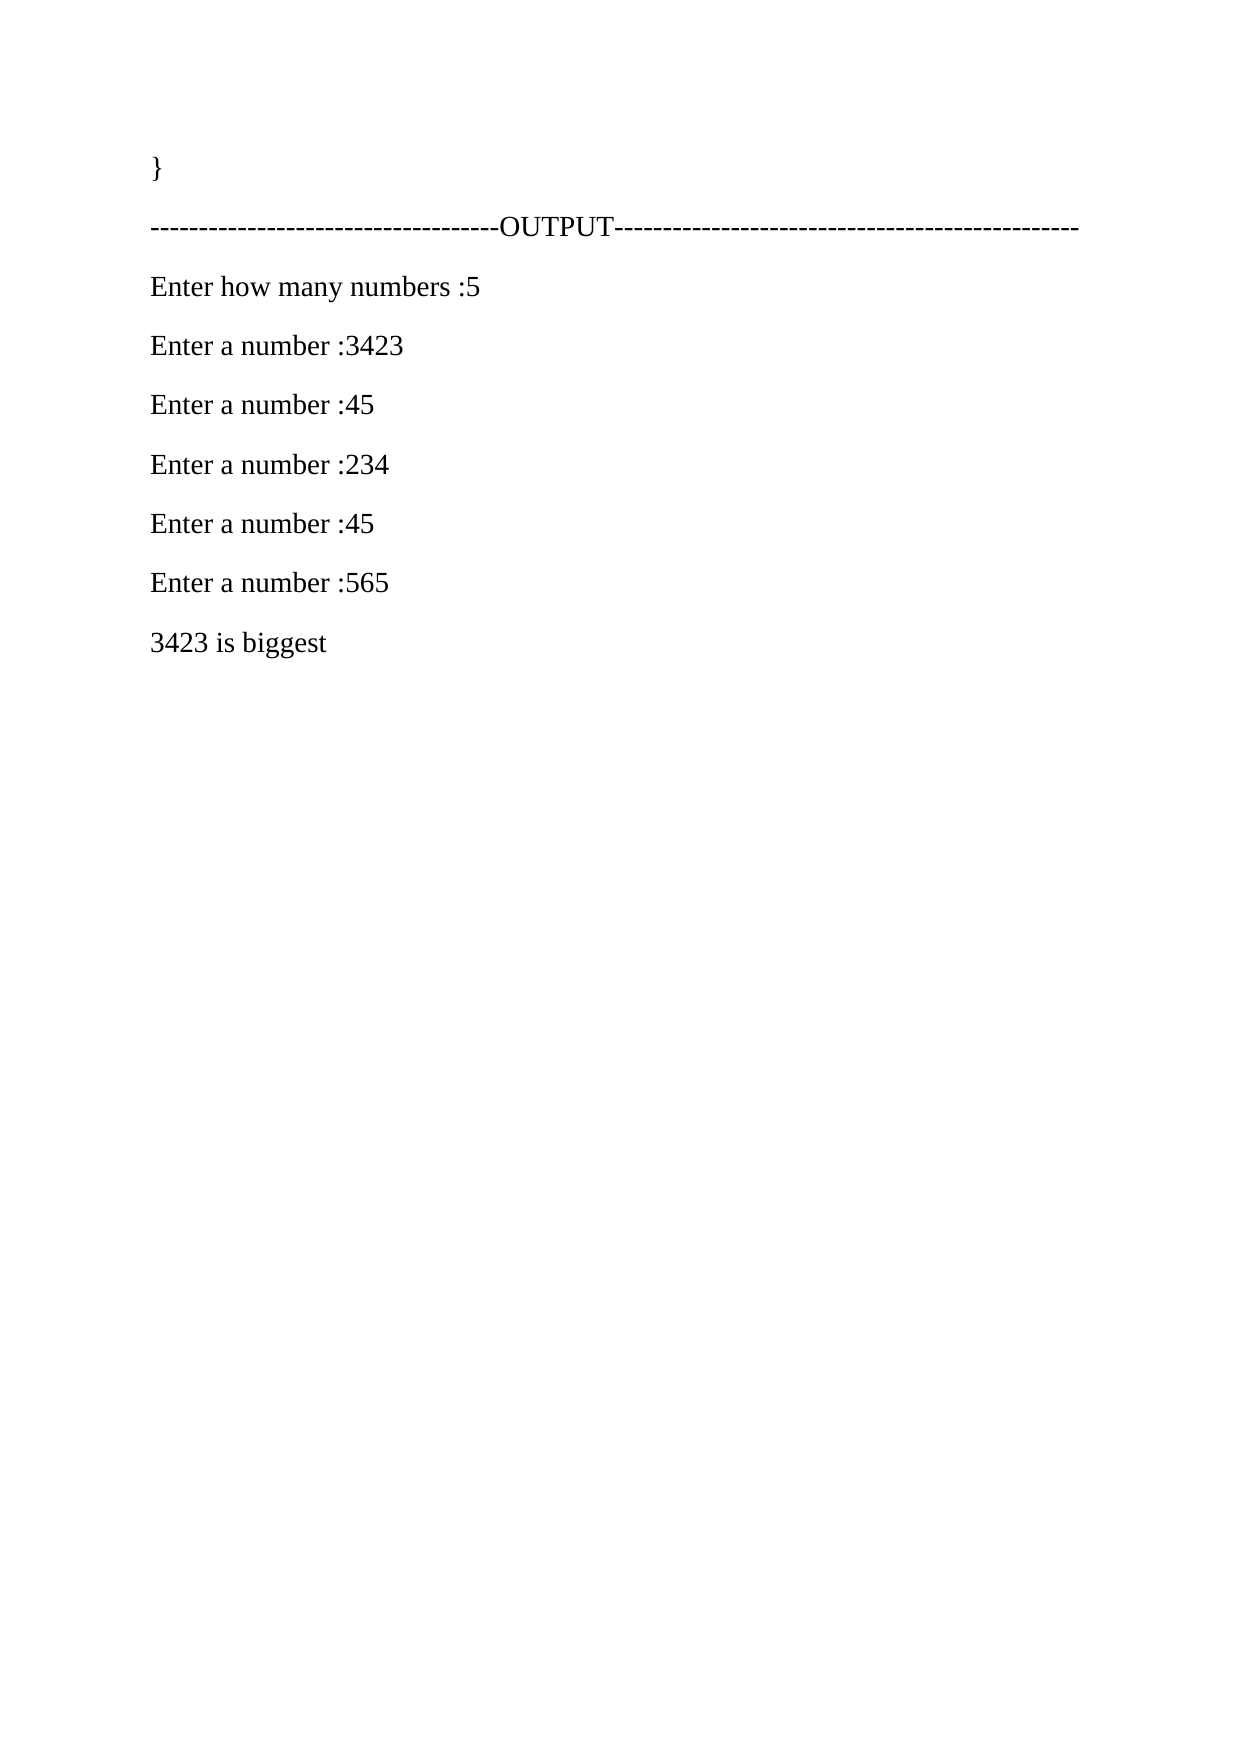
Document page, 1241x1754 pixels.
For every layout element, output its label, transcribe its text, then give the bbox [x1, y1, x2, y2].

text Enter a number :565 [150, 566, 1090, 599]
text 3423 is biggest [150, 625, 1090, 658]
text Enter how many numbers :5 [150, 269, 1090, 302]
text Enter a number :45 [150, 506, 1090, 540]
text ------------------------------------OUTPUT------------------------------------------------ [150, 209, 1090, 243]
text Enter a number :234 [150, 447, 1090, 480]
text Enter a number :45 [150, 387, 1090, 421]
text } [150, 150, 1090, 183]
text Enter a number :3423 [150, 328, 1090, 362]
